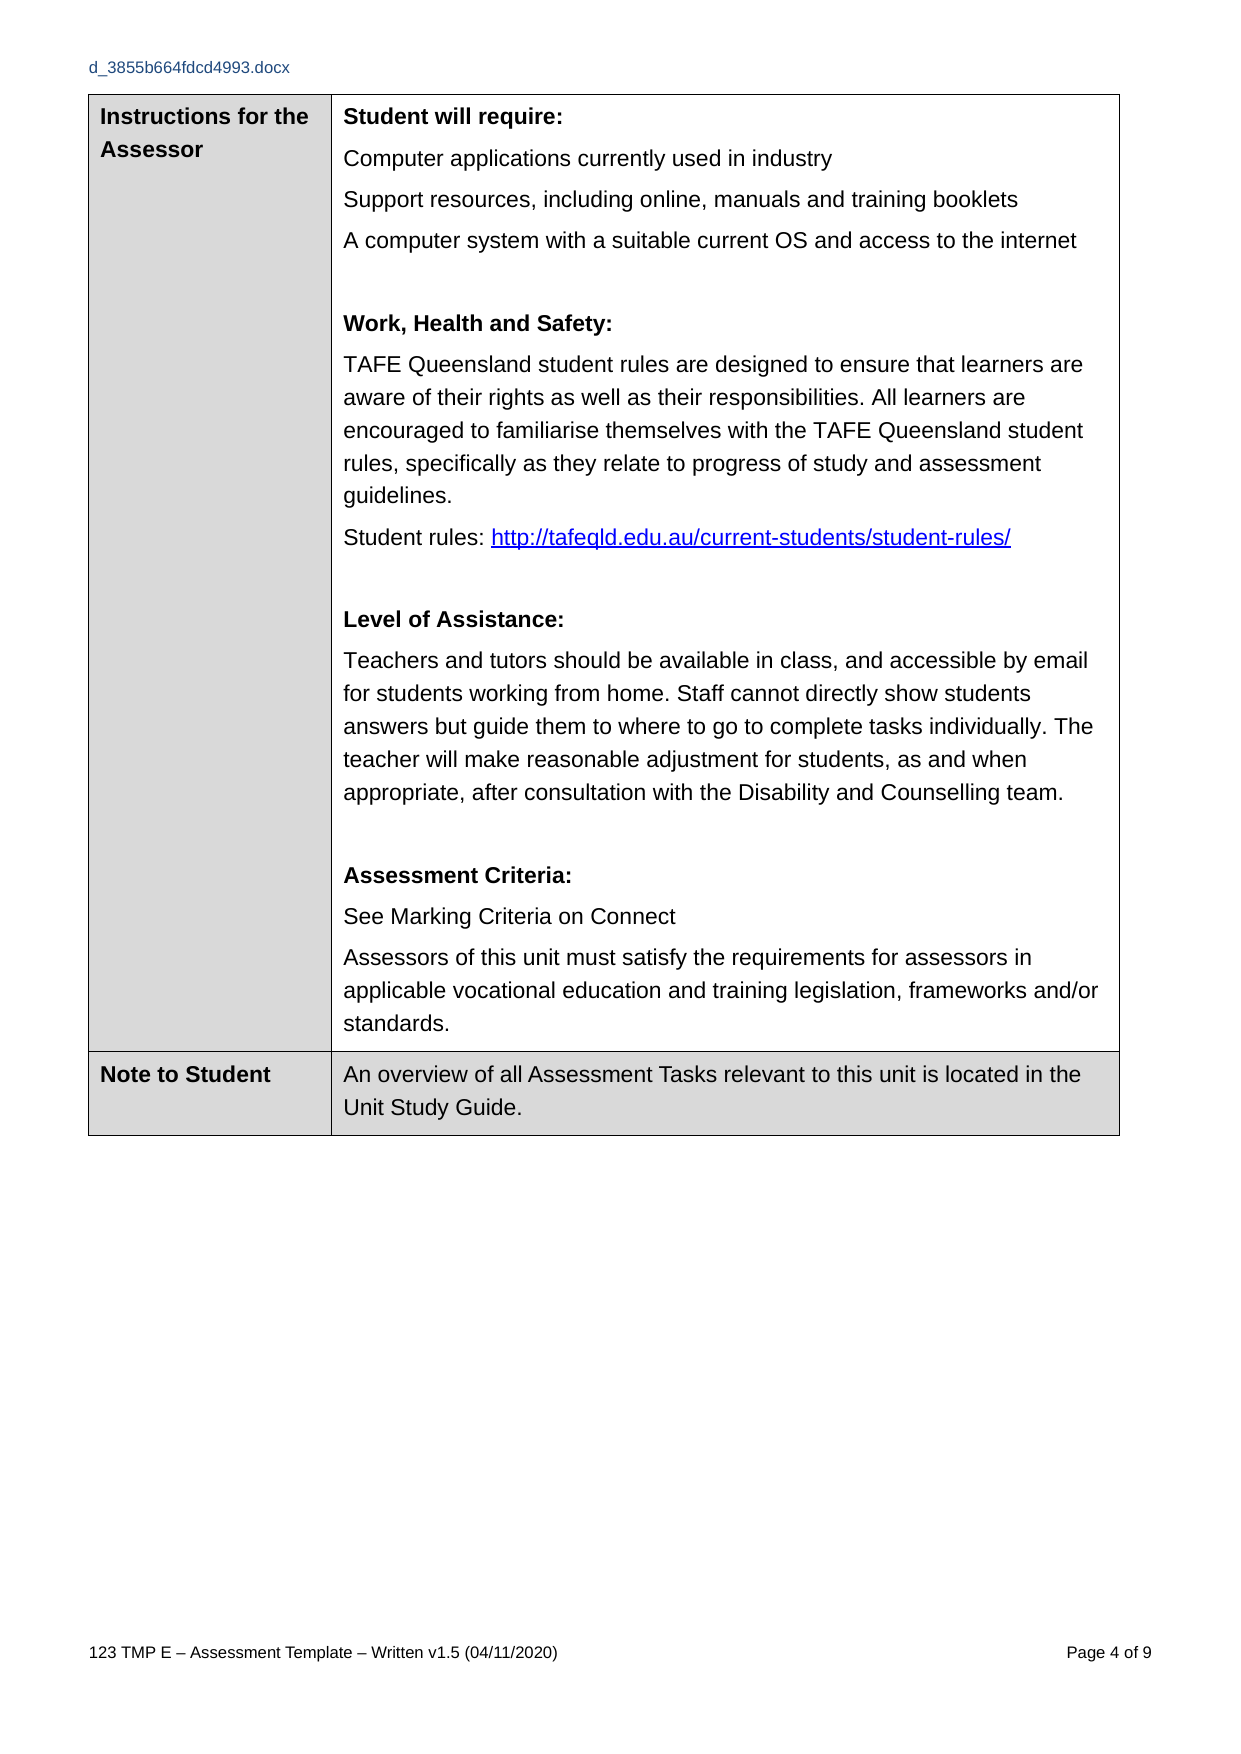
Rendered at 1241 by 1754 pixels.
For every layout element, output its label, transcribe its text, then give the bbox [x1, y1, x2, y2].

table_cell An overview of all Assessment Tasks relevant to this unit is located in the Unit Study Guide. [332, 1052, 1119, 1135]
table_header Instructions for the Assessor [89, 95, 331, 1051]
table_cell Note to Student [89, 1052, 331, 1135]
table_header Student will require: Computer applications currently used in industry Support resources, including online, manuals and training booklets A computer system with a suitable current OS and access to the internet Work, Health and Safety: TAFE Queensland student rules are designed to ensure that learners are aware of their rights as well as their responsibilities. All learners are encouraged to familiarise themselves with the TAFE Queensland student rules, specifically as they relate to progress of study and assessment guidelines. Student rules: http://tafeqld.edu.au/current-students/student-rules/ Level of Assistance: Teachers and tutors should be available in class, and accessible by email for students working from home. Staff cannot directly show students answers but guide them to where to go to complete tasks individually. The teacher will make reasonable adjustment for students, as and when appropriate, after consultation with the Disability and Counselling team. Assessment Criteria: See Marking Criteria on Connect Assessors of this unit must satisfy the requirements for assessors in applicable vocational education and training legislation, frameworks and/or standards. [332, 95, 1119, 1051]
